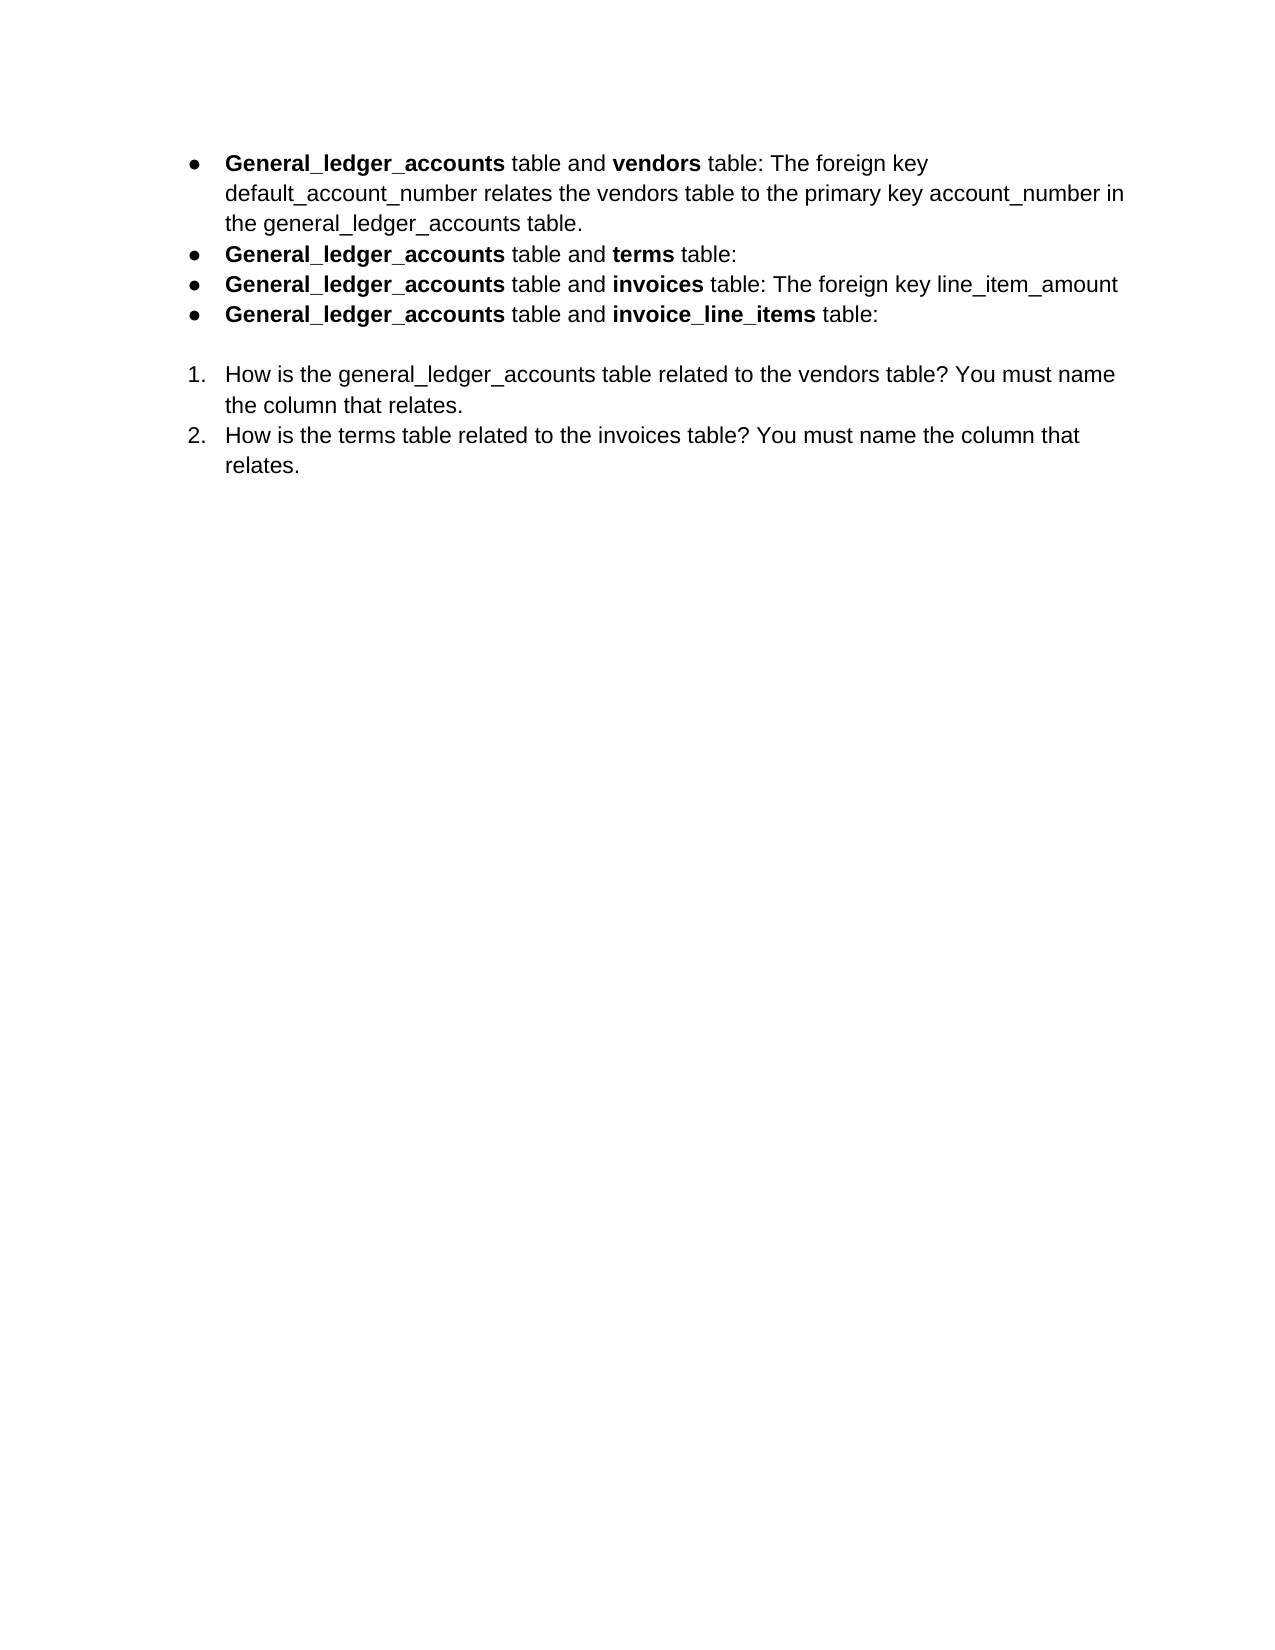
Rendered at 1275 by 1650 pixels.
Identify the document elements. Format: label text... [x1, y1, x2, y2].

list General_ledger_accounts table and invoices table: The foreign key line_item_amount [187, 271, 1125, 297]
list How is the terms table related to the invoices table? You must name the column that relates. [187, 422, 1125, 478]
list How is the general_ledger_accounts table related to the vendors table? You must name the column that relates. [187, 361, 1125, 418]
list General_ledger_accounts table and vendors table: The foreign key default_account_number relates the vendors table to the primary key account_number in the general_ledger_accounts table. [187, 150, 1125, 237]
list General_ledger_accounts table and invoice_line_items table: [187, 301, 1125, 327]
list General_ledger_accounts table and terms table: [187, 241, 1125, 267]
